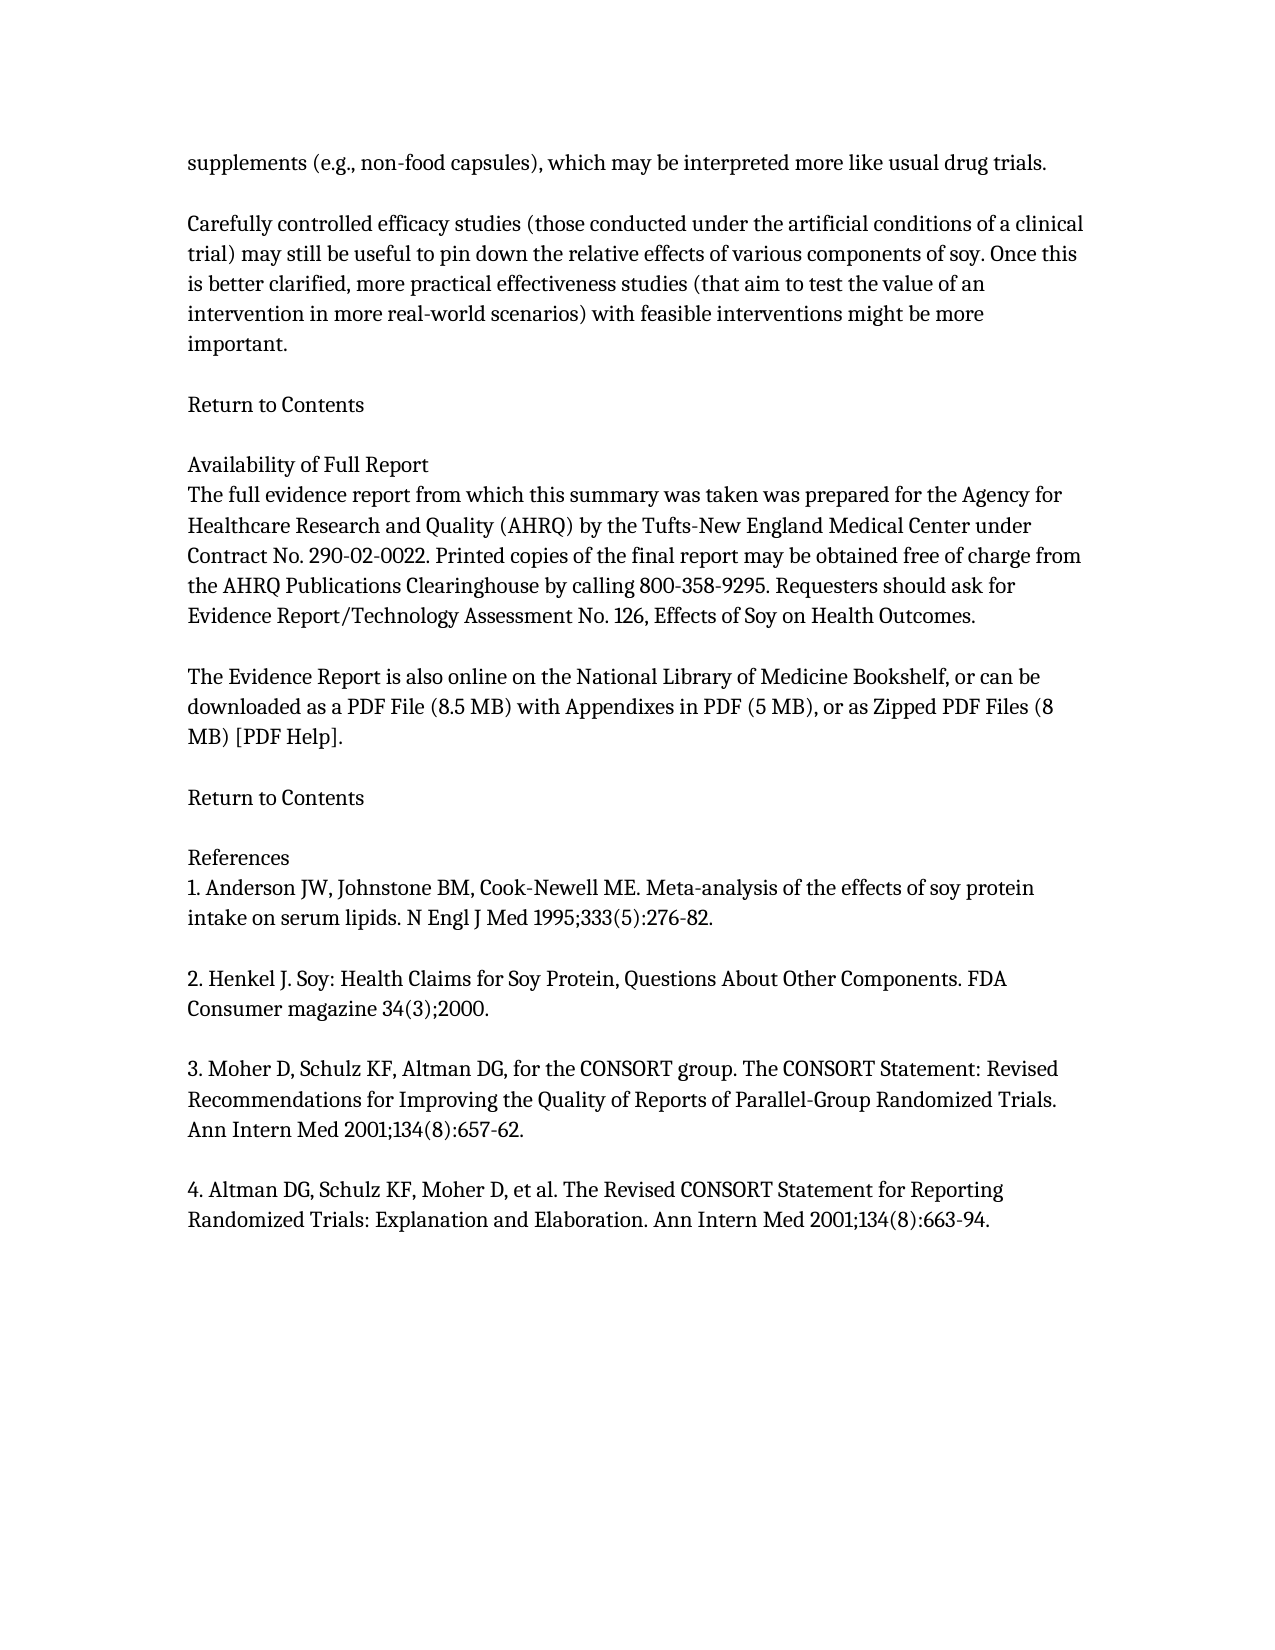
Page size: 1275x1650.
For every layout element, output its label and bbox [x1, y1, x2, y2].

text [187, 150, 1087, 1234]
